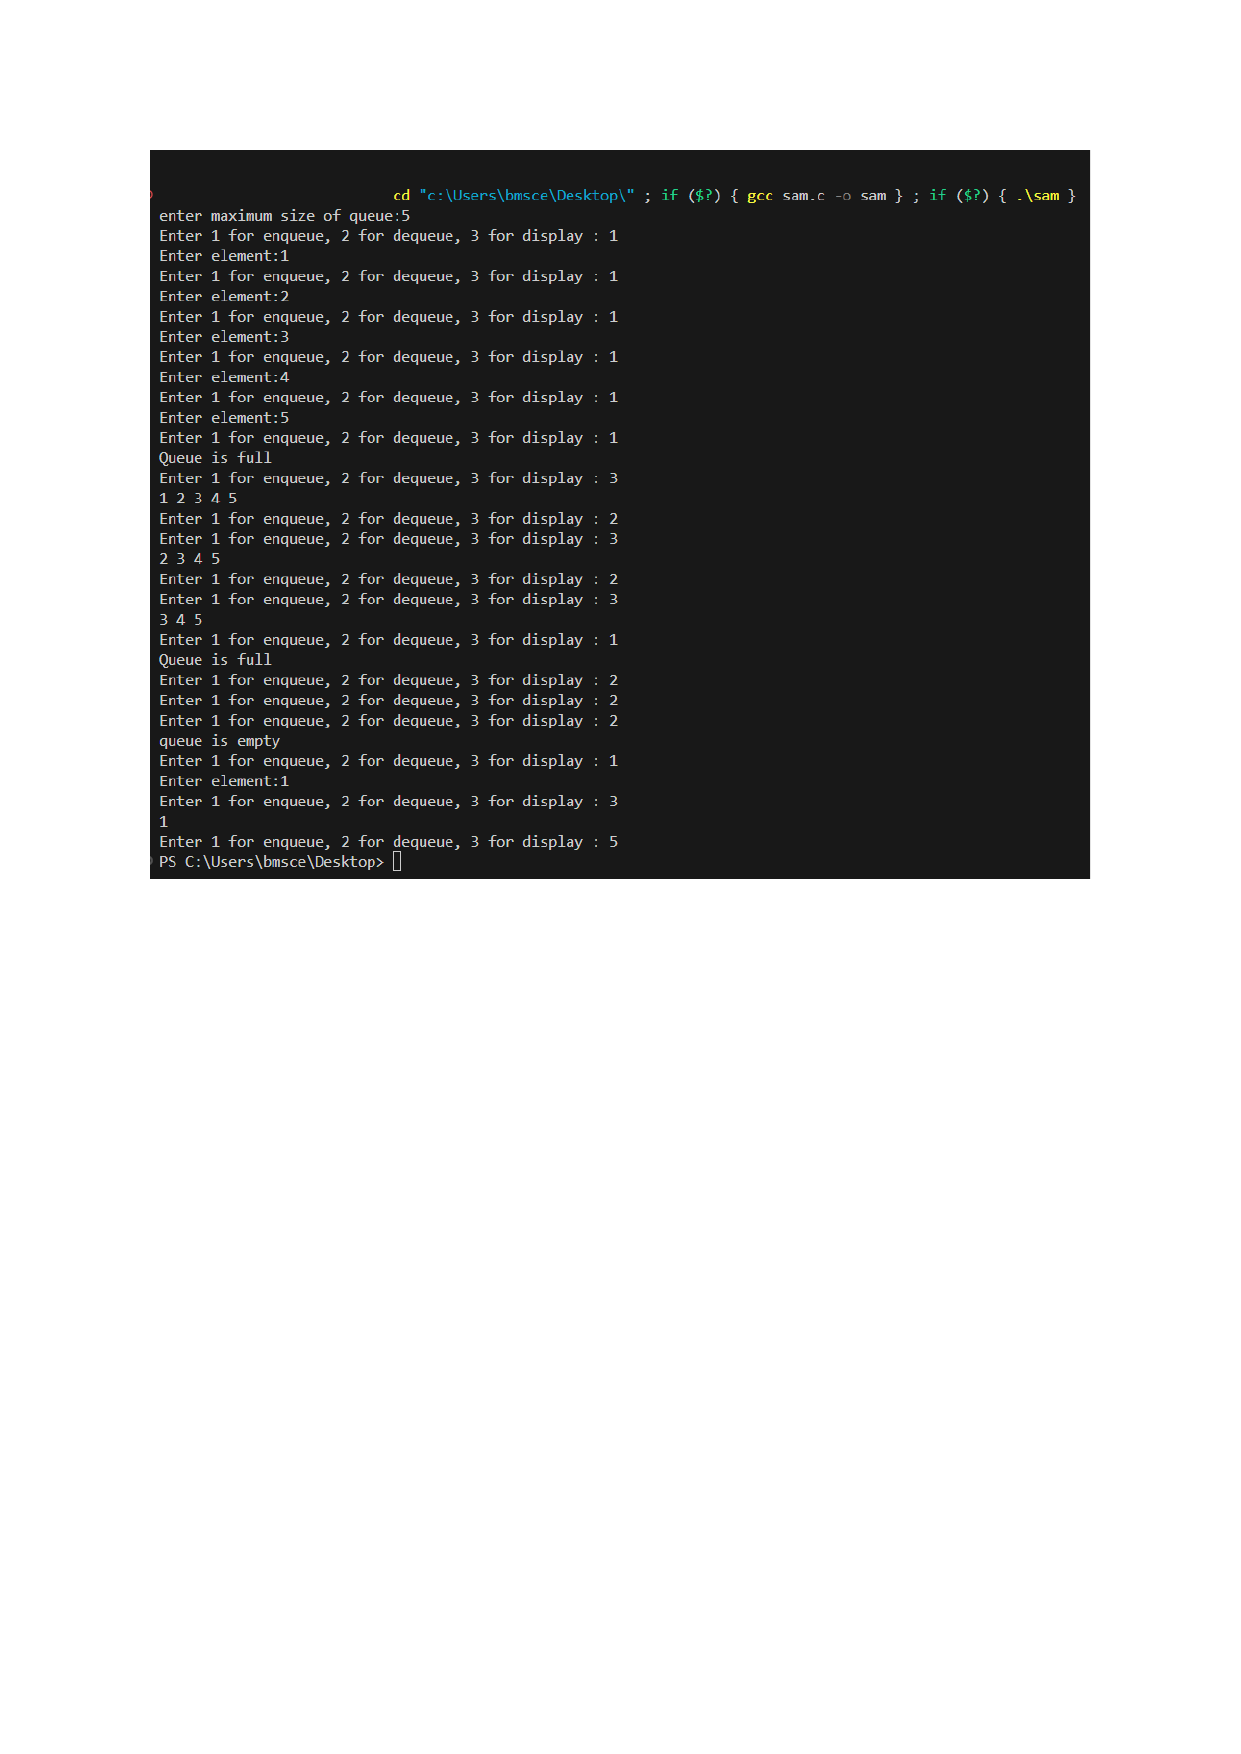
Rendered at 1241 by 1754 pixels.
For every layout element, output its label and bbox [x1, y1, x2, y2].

picture [150, 150, 1091, 879]
